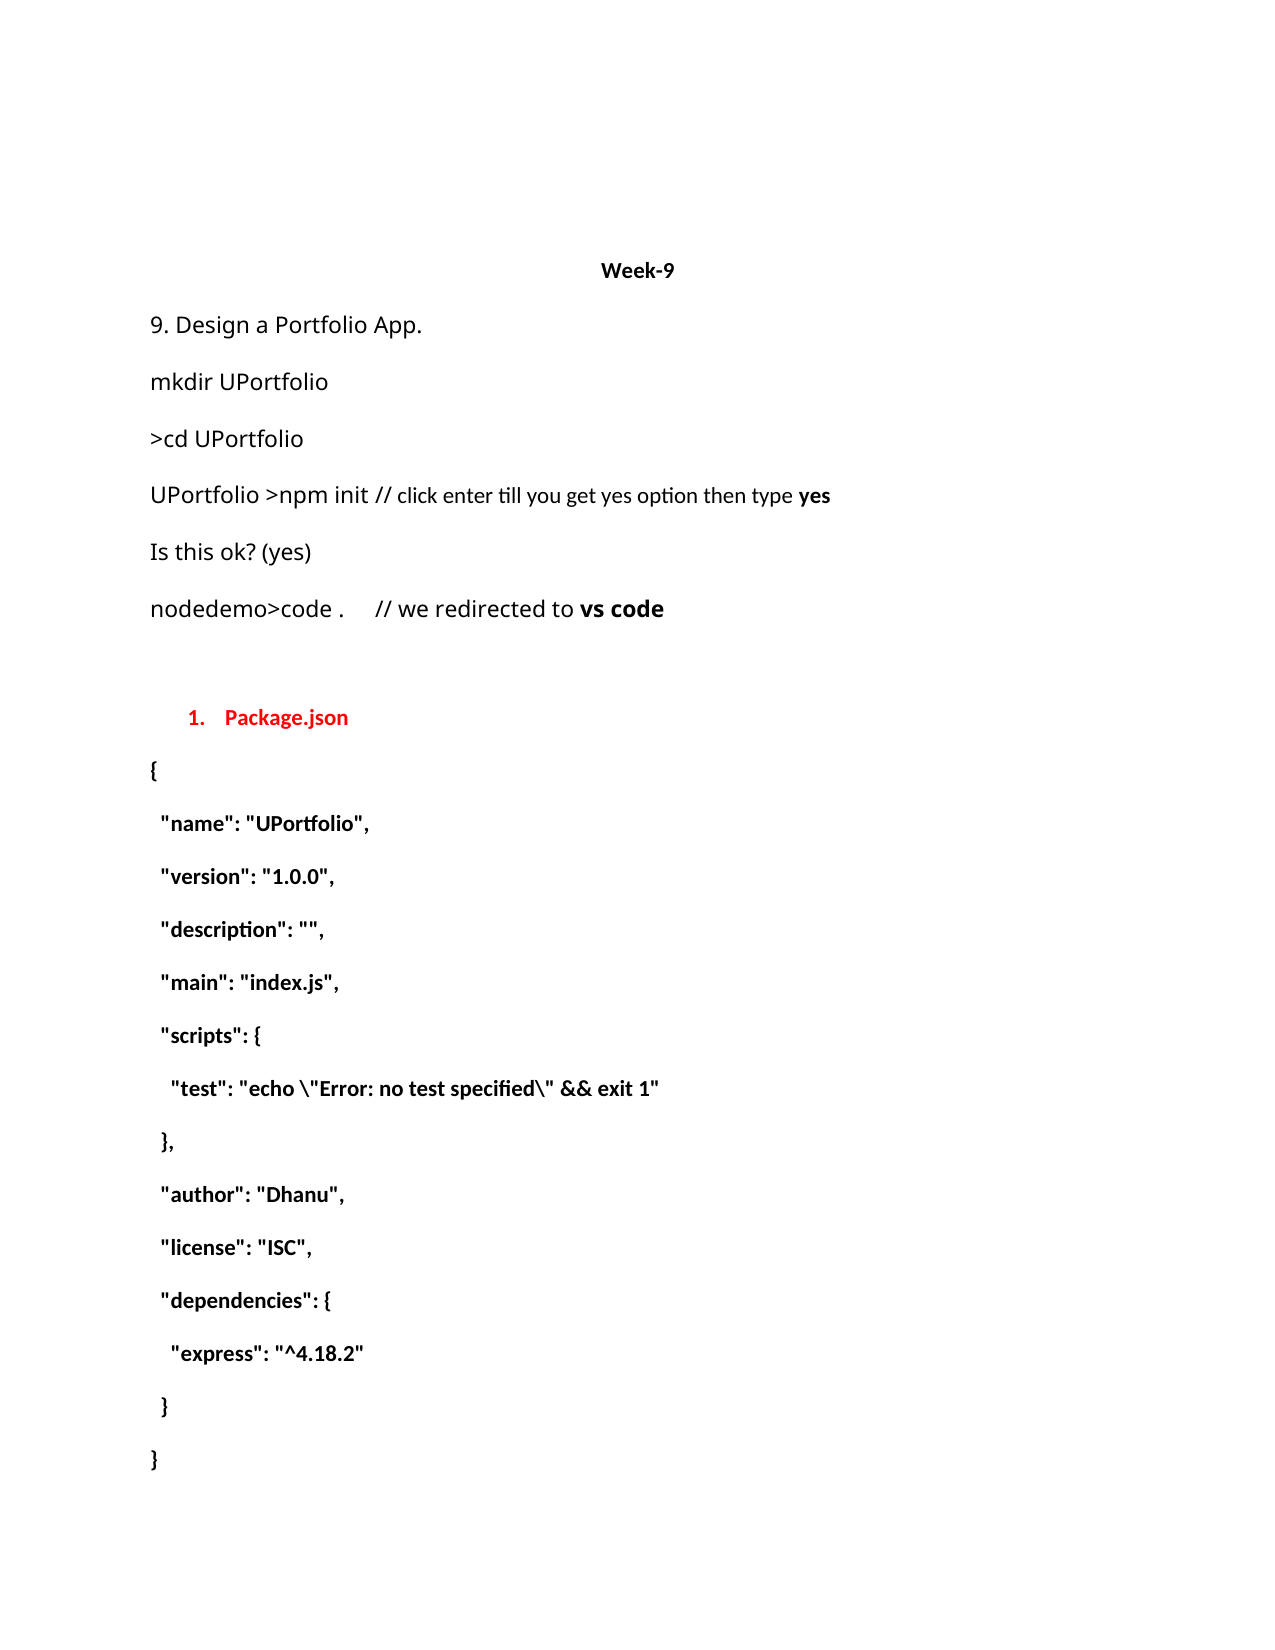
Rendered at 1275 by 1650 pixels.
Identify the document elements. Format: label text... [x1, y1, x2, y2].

text "version": "1.0.0", [150, 862, 1125, 890]
text "author": "Dhanu", [150, 1180, 1125, 1208]
text "dependencies": { [150, 1286, 1125, 1314]
text "license": "ISC", [150, 1233, 1125, 1261]
text nodedemo>code . // we redirected to vs code [150, 593, 1125, 624]
text "description": "", [150, 915, 1125, 943]
text 9. Design a Portfolio App. [150, 309, 1125, 340]
list Package.json [187, 703, 1125, 731]
text "scripts": { [150, 1021, 1125, 1049]
text Is this ok? (yes) [150, 536, 1125, 567]
text "main": "index.js", [150, 968, 1125, 996]
text }, [150, 1127, 1125, 1155]
text } [150, 1445, 1125, 1473]
text >cd UPortfolio [150, 423, 1125, 454]
text "name": "UPortfolio", [150, 809, 1125, 837]
text } [150, 1392, 1125, 1420]
text Week-9 [150, 256, 1125, 284]
text "express": "^4.18.2" [150, 1339, 1125, 1367]
text mkdir UPortfolio [150, 366, 1125, 397]
text { [150, 756, 1125, 784]
text "test": "echo \"Error: no test specified\" && exit 1" [150, 1074, 1125, 1102]
text UPortfolio >npm init // click enter till you get yes option then type yes [150, 479, 1125, 511]
